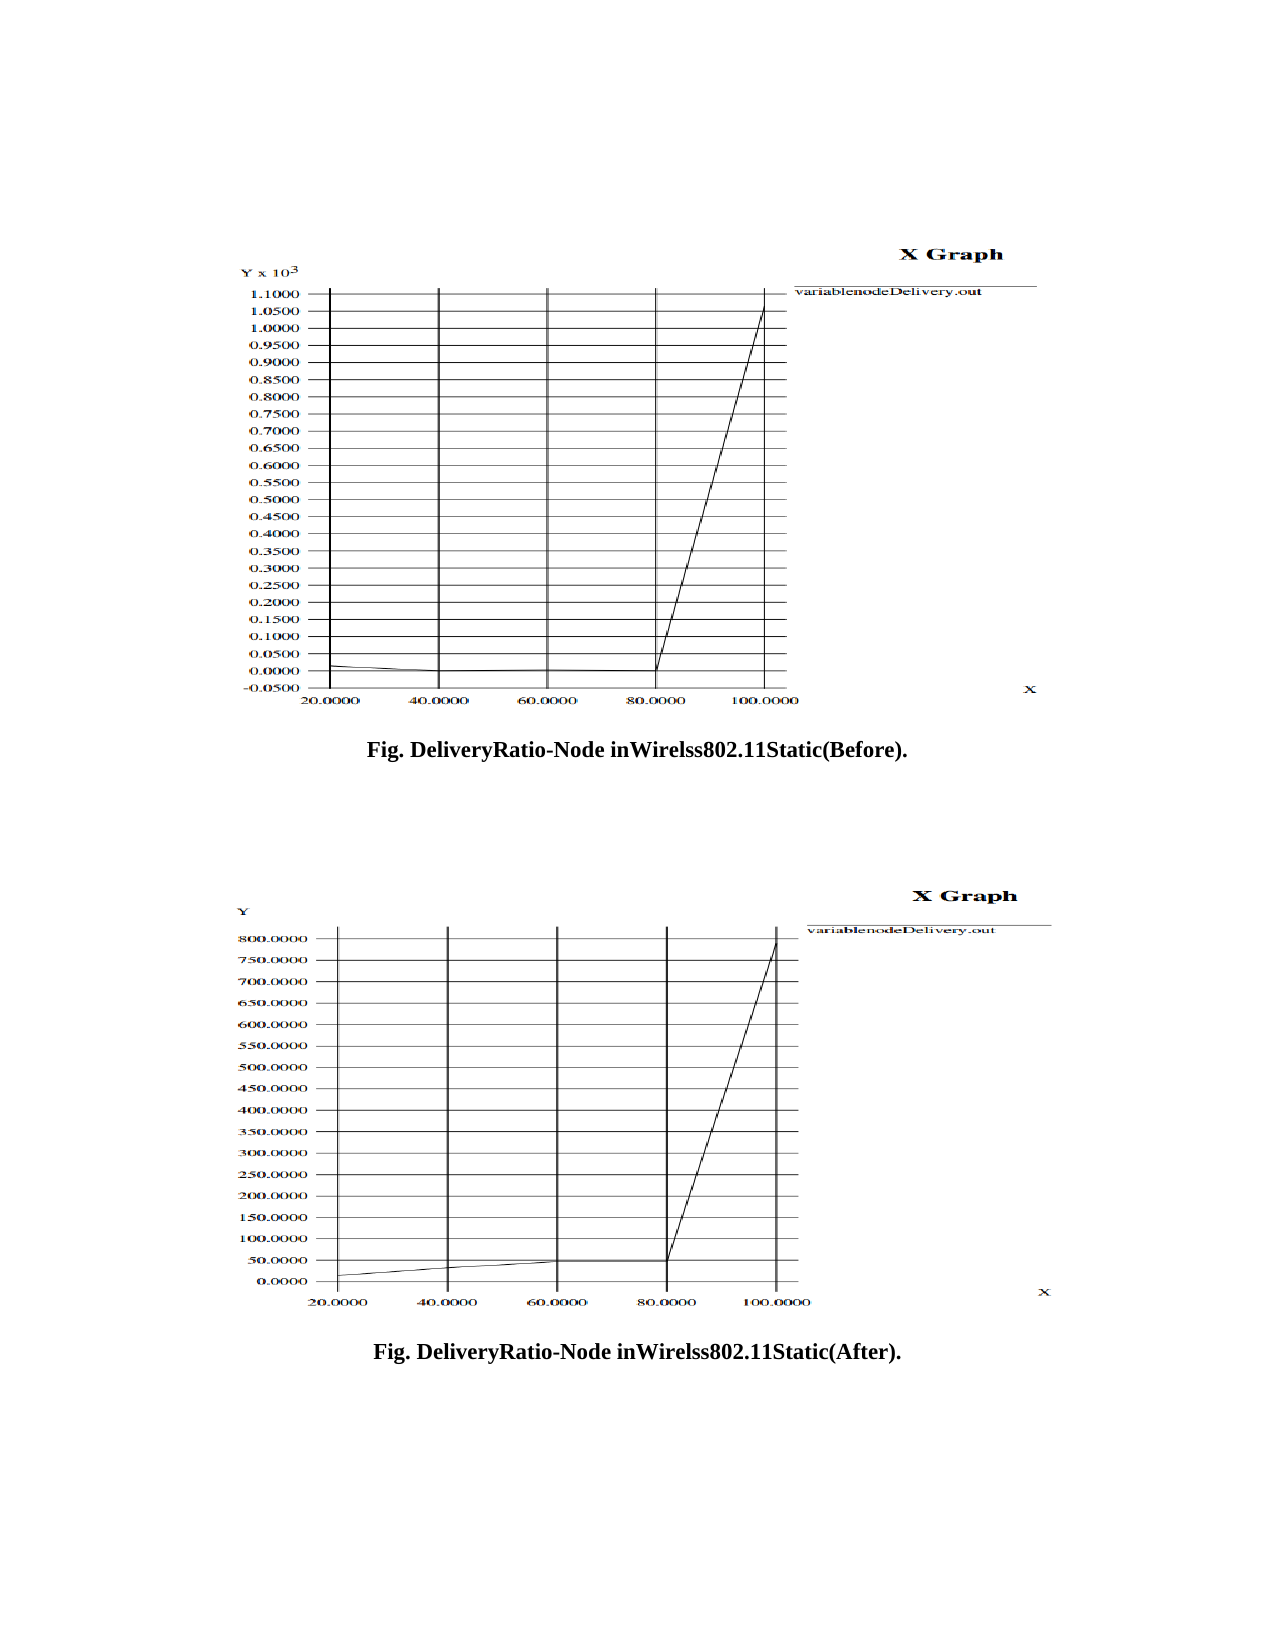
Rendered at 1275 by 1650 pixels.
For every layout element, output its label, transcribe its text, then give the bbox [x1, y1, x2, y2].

picture [210, 871, 1065, 1320]
text Fig. DeliveryRatio-Node inWirelss802.11Static(After). [150, 1338, 1125, 1364]
text Fig. DeliveryRatio-Node inWirelss802.11Static(Before). [150, 737, 1125, 763]
picture [217, 240, 1059, 718]
